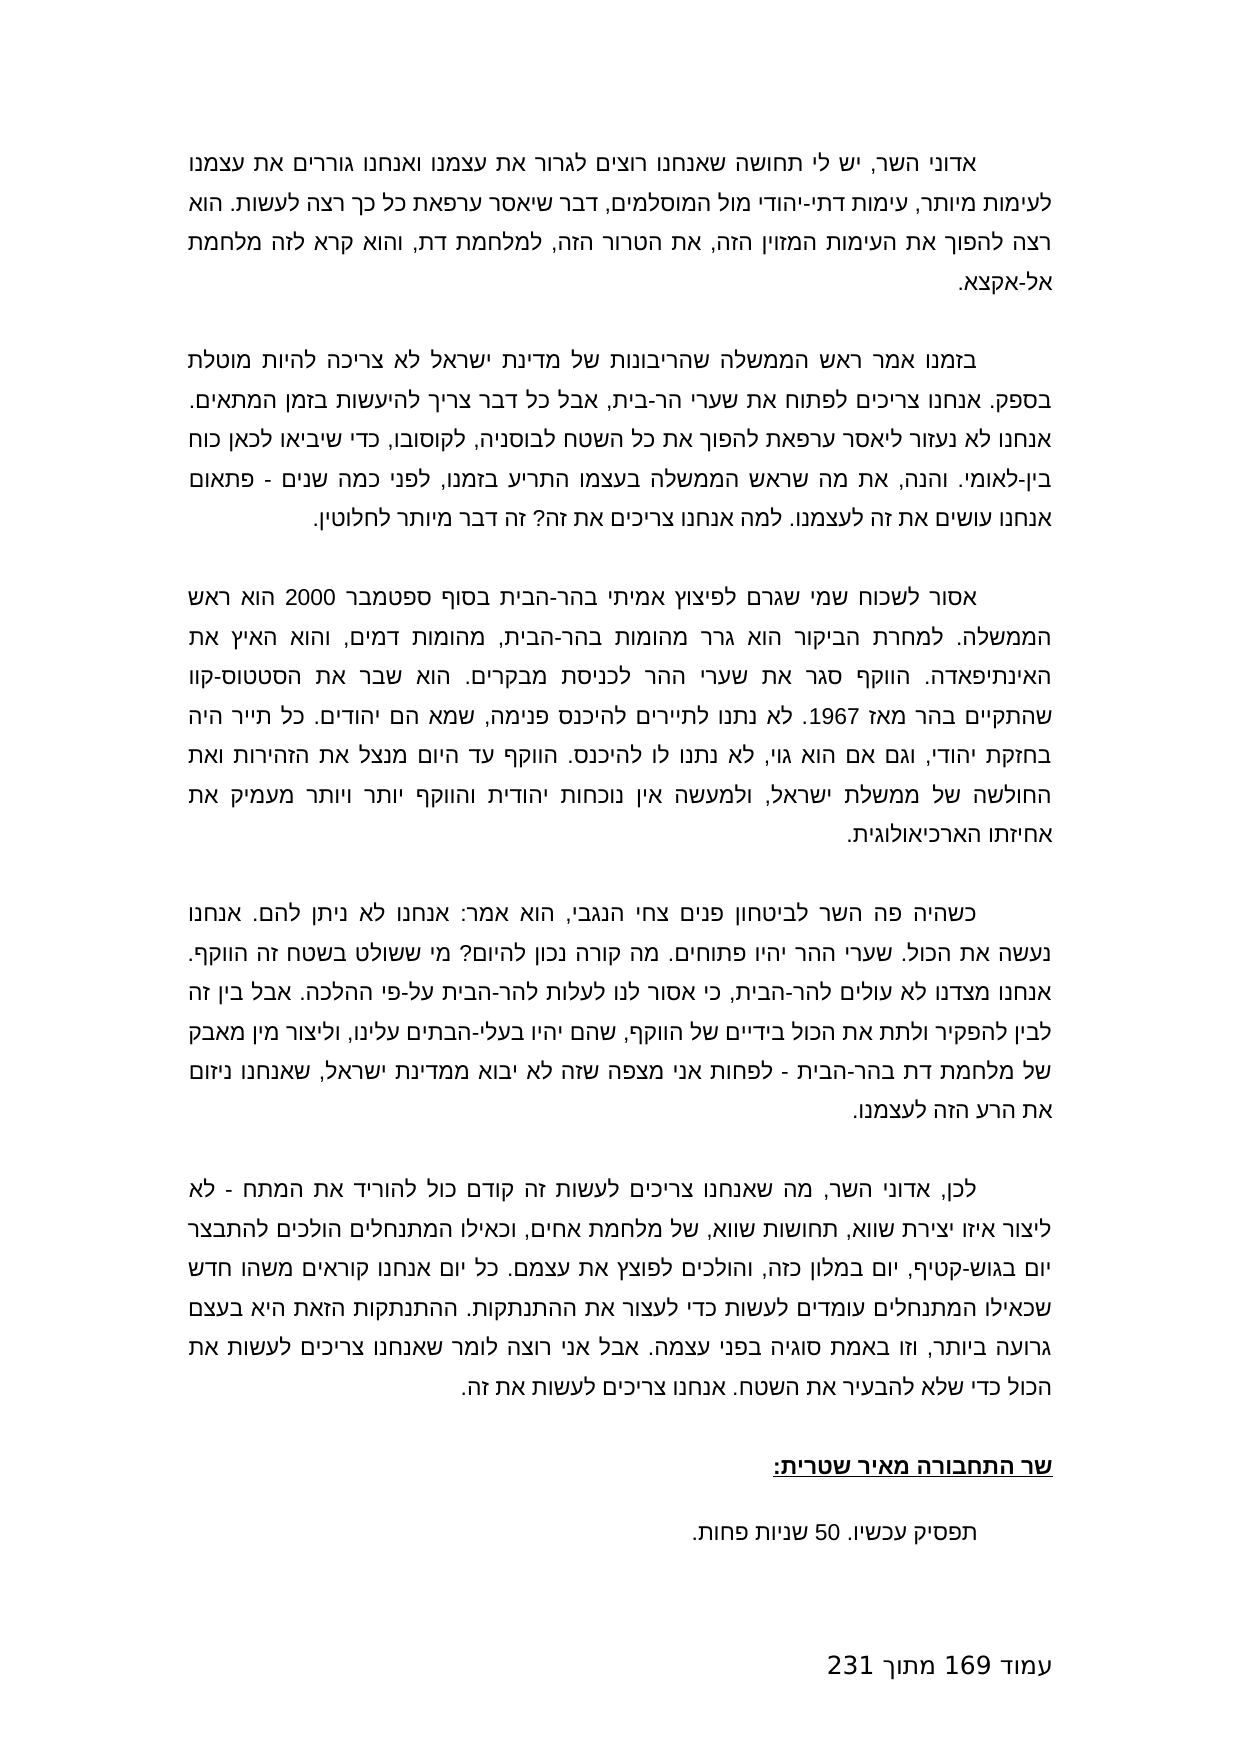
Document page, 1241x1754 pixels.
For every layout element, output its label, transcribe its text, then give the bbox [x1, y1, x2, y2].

text אדוני השר, יש לי תחושה שאנחנו רוצים לגרור את עצמנו ואנחנו גוררים את עצמנו לעימות מיותר, עימות דתי-יהודי מול המוסלמים, דבר שיאסר ערפאת כל כך רצה לעשות. הוא רצה להפוך את העימות המזוין הזה, את הטרור הזה, למלחמת דת, והוא קרא לזה מלחמת אל-אקצא. [187, 150, 1053, 295]
text תפסיק עכשיו. 50 שניות פחות. [187, 1519, 1053, 1545]
text שר התחבורה מאיר שטרית: [187, 1453, 1053, 1479]
text כשהיה פה השר לביטחון פנים צחי הנגבי, הוא אמר: אנחנו לא ניתן להם. אנחנו נעשה את הכול. שערי ההר יהיו פתוחים. מה קורה נכון להיום? מי ששולט בשטח זה הווקף. אנחנו מצדנו לא עולים להר-הבית, כי אסור לנו לעלות להר-הבית על-פי ההלכה. אבל בין זה לבין להפקיר ולתת את הכול בידיים של הווקף, שהם יהיו בעלי-הבתים עלינו, וליצור מין מאבק של מלחמת דת בהר-הבית - לפחות אני מצפה שזה לא יבוא ממדינת ישראל, שאנחנו ניזום את הרע הזה לעצמנו. [187, 900, 1053, 1124]
text בזמנו אמר ראש הממשלה שהריבונות של מדינת ישראל לא צריכה להיות מוטלת בספק. אנחנו צריכים לפתוח את שערי הר-בית, אבל כל דבר צריך להיעשות בזמן המתאים. אנחנו לא נעזור ליאסר ערפאת להפוך את כל השטח לבוסניה, לקוסובו, כדי שיביאו לכאן כוח בין-לאומי. והנה, את מה שראש הממשלה בעצמו התריע בזמנו, לפני כמה שנים - פתאום אנחנו עושים את זה לעצמנו. למה אנחנו צריכים את זה? זה דבר מיותר לחלוטין. [187, 347, 1053, 532]
text אסור לשכוח שמי שגרם לפיצוץ אמיתי בהר-הבית בסוף ספטמבר 2000 הוא ראש הממשלה. למחרת הביקור הוא גרר מהומות בהר-הבית, מהומות דמים, והוא האיץ את האינתיפאדה. הווקף סגר את שערי ההר לכניסת מבקרים. הוא שבר את הסטטוס-קוו שהתקיים בהר מאז 1967. לא נתנו לתיירים להיכנס פנימה, שמא הם יהודים. כל תייר היה בחזקת יהודי, וגם אם הוא גוי, לא נתנו לו להיכנס. הווקף עד היום מנצל את הזהירות ואת החולשה של ממשלת ישראל, ולמעשה אין נוכחות יהודית והווקף יותר ויותר מעמיק את אחיזתו הארכיאולוגית. [187, 584, 1053, 847]
text לכן, אדוני השר, מה שאנחנו צריכים לעשות זה קודם כול להוריד את המתח - לא ליצור איזו יצירת שווא, תחושות שווא, של מלחמת אחים, וכאילו המתנחלים הולכים להתבצר יום בגוש-קטיף, יום במלון כזה, והולכים לפוצץ את עצמם. כל יום אנחנו קוראים משהו חדש שכאילו המתנחלים עומדים לעשות כדי לעצור את ההתנתקות. ההתנתקות הזאת היא בעצם גרועה ביותר, וזו באמת סוגיה בפני עצמה. אבל אני רוצה לומר שאנחנו צריכים לעשות את הכול כדי שלא להבעיר את השטח. אנחנו צריכים לעשות את זה. [187, 1176, 1053, 1400]
